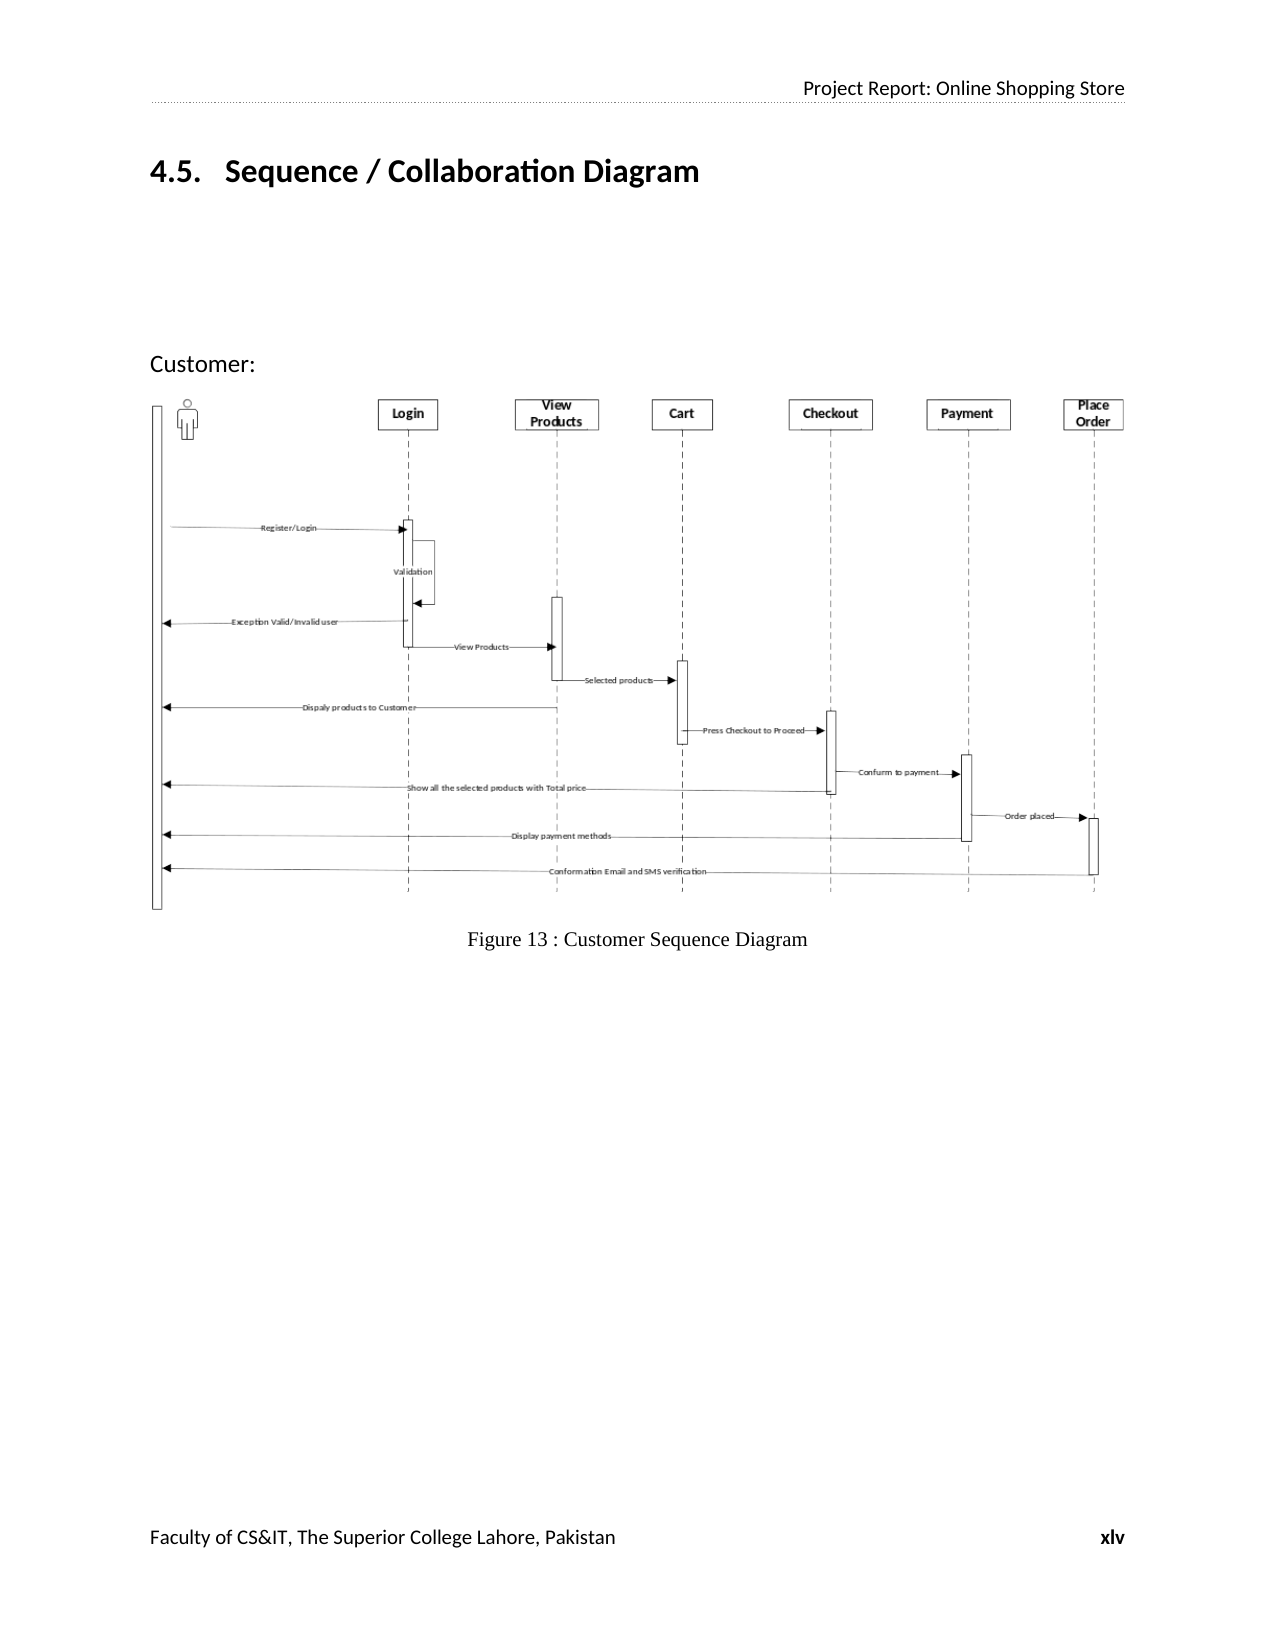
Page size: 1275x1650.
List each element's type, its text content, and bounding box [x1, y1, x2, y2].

subtitle Sequence / Collaboration Diagram [150, 150, 1125, 191]
text Customer: [150, 348, 1125, 379]
text Figure 13 : Customer Sequence Diagram [150, 927, 1125, 951]
